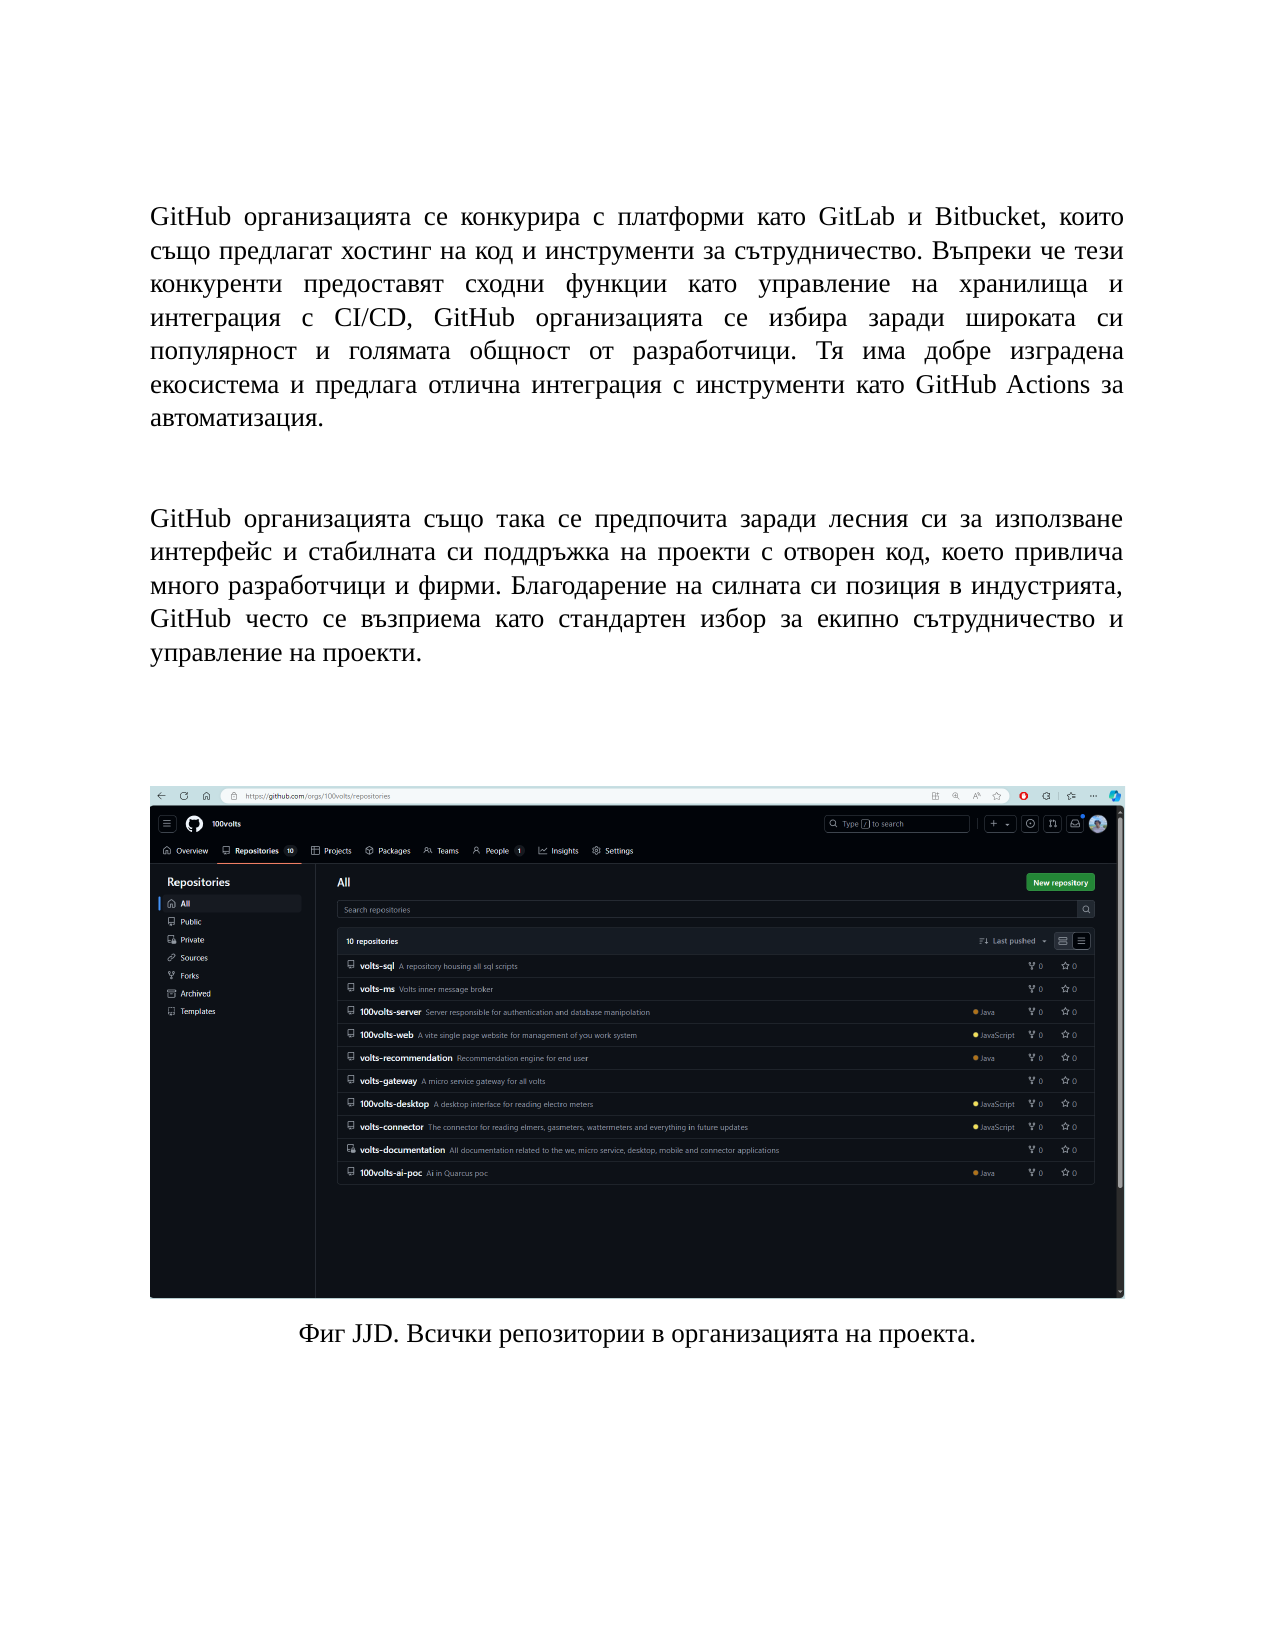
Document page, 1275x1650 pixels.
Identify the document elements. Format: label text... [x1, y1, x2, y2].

text Фиг JJD. Всички репозитории в организацията на проекта. [150, 1317, 1125, 1348]
picture [150, 786, 1125, 1299]
text GitHub организацията също така се предпочита заради лесния си за използване интерфейс и стабилната си поддръжка на проекти с отворен код, което привлича много разработчици и фирми. Благодарение на силната си позиция в индустрията, GitHub често се възприема като стандартен избор за екипно сътрудничество и управление на проекти. [150, 502, 1125, 667]
text GitHub организацията се конкурира с платформи като GitLab и Bitbucket, които също предлагат хостинг на код и инструменти за сътрудничество. Въпреки че тези конкуренти предоставят сходни функции като управление на хранилища и интеграция с CI/CD, GitHub организацията се избира заради широката си популярност и голямата общност от разработчици. Тя има добре изградена екосистема и предлага отлична интеграция с инструменти като GitHub Actions за автоматизация. [150, 200, 1125, 433]
